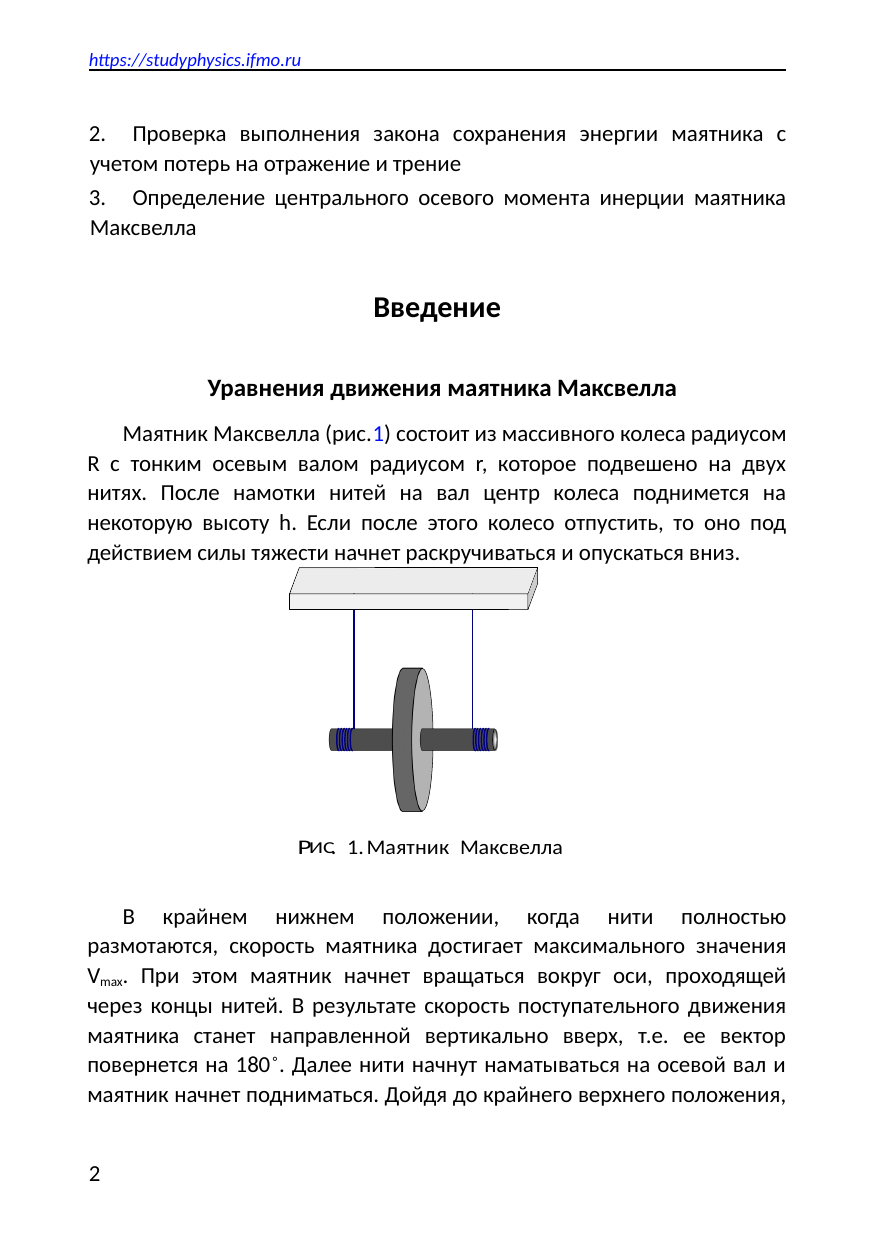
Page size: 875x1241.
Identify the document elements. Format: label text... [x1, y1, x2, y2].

picture [488, 728, 494, 751]
picture [328, 728, 337, 751]
text Маятник Максвелла (рис.1) состоит из массивного колеса радиусом R с тонким осевым валом радиусом r, которое подвешено на двух нитях. После намотки нитей на вал центр колеса поднимется на некоторую высоту h. Если после этого колесо отпустить, то оно под действием силы тяжести начнет раскручиваться и опускаться вниз. [87, 419, 787, 566]
subtitle Уравнения движения маятника Максвелла [88, 372, 796, 403]
subtitle Введение [88, 288, 785, 325]
list Определение центрального осевого момента инерции маятника Максвелла [88, 183, 787, 241]
picture [351, 667, 473, 812]
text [87, 902, 787, 1108]
list Проверка выполнения закона сохранения энергии маятника с учетом потерь на отражение и трение [88, 119, 787, 177]
